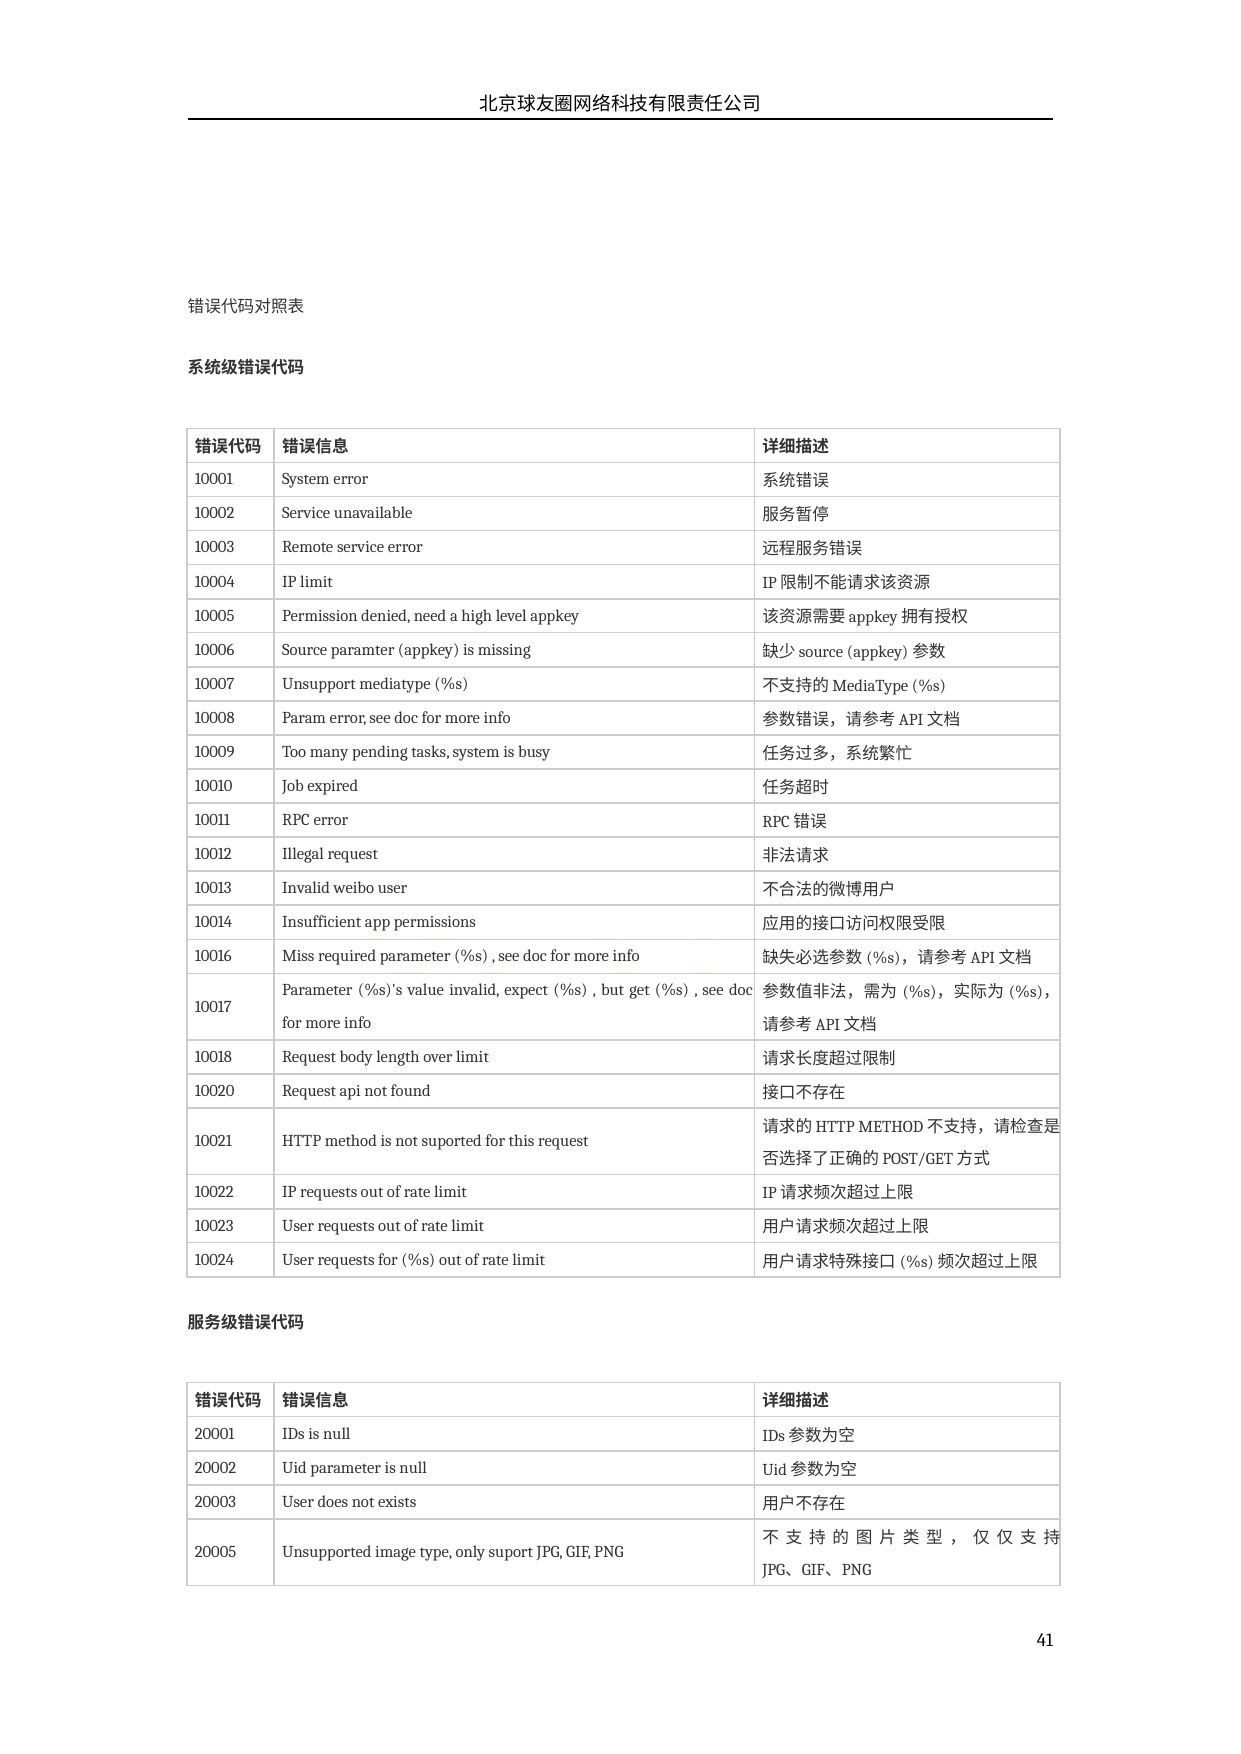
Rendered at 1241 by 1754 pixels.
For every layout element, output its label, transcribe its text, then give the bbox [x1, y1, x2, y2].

table_cell IDs is null [275, 1417, 754, 1450]
table_cell Illegal request [275, 838, 754, 870]
table_cell 20001 [188, 1417, 273, 1450]
table_cell Unsupported image type, only suport JPG, GIF, PNG [275, 1520, 754, 1584]
table_cell Job expired [275, 770, 754, 802]
table_cell RPC错误 [755, 804, 1059, 836]
table_cell 10023 [188, 1210, 273, 1242]
table_cell Request body length over limit [275, 1041, 754, 1073]
subtitle 服务级错误代码 [187, 1304, 1053, 1337]
table_cell 接口不存在 [755, 1075, 1059, 1107]
table_header 错误信息 [275, 429, 754, 462]
table_cell 10002 [188, 497, 273, 530]
table_cell 用户请求频次超过上限 [755, 1210, 1059, 1242]
table_header 详细描述 [755, 429, 1059, 462]
table_cell 10016 [188, 940, 273, 972]
table_header 错误代码 [188, 1383, 273, 1416]
table_cell Remote service error [275, 531, 754, 564]
table_cell 不支持的MediaType (%s) [755, 668, 1059, 700]
table_cell 10004 [188, 565, 273, 598]
table_cell 10003 [188, 531, 273, 564]
table_cell 请求的HTTP METHOD不支持，请检查是否选择了正确的POST/GET方式 [755, 1109, 1059, 1174]
table_cell Invalid weibo user [275, 872, 754, 904]
table_cell 缺少source (appkey) 参数 [755, 633, 1059, 666]
table_cell 任务过多，系统繁忙 [755, 736, 1059, 768]
table_cell 10021 [188, 1109, 273, 1174]
table_cell 10006 [188, 633, 273, 666]
table_cell 不合法的微博用户 [755, 872, 1059, 904]
table_cell 10011 [188, 804, 273, 836]
table_cell 10024 [188, 1243, 273, 1276]
table_cell System error [275, 463, 754, 496]
table_cell 10012 [188, 838, 273, 870]
table_cell 10005 [188, 600, 273, 632]
table_cell Request api not found [275, 1075, 754, 1107]
table_cell Uid parameter is null [275, 1452, 754, 1484]
table_header 错误代码 [188, 429, 273, 462]
table_cell 10001 [188, 463, 273, 496]
table_cell Miss required parameter (%s) , see doc for more info [275, 940, 754, 972]
table_header 错误信息 [275, 1383, 754, 1416]
table_cell 请求长度超过限制 [755, 1041, 1059, 1073]
table_cell IP limit [275, 565, 754, 598]
table_cell User does not exists [275, 1486, 754, 1518]
table_cell 远程服务错误 [755, 531, 1059, 564]
table_cell 参数错误，请参考API文档 [755, 702, 1059, 734]
table_cell 用户不存在 [755, 1486, 1059, 1518]
table_cell Parameter (%s)'s value invalid, expect (%s) , but get (%s) , see doc for more info [275, 974, 754, 1039]
table_cell Unsupport mediatype (%s) [275, 668, 754, 700]
table_cell 非法请求 [755, 838, 1059, 870]
table_cell 应用的接口访问权限受限 [755, 906, 1059, 938]
table_cell 该资源需要appkey拥有授权 [755, 600, 1059, 632]
table_cell 任务超时 [755, 770, 1059, 802]
table_cell 不支持的图片类型，仅仅支持JPG、GIF、PNG [755, 1520, 1059, 1584]
table_cell IP请求频次超过上限 [755, 1175, 1059, 1208]
table_cell 10007 [188, 668, 273, 700]
table_cell Uid参数为空 [755, 1452, 1059, 1484]
subtitle 错误代码对照表 [187, 289, 1053, 321]
table_cell Permission denied, need a high level appkey [275, 600, 754, 632]
table_cell 10018 [188, 1041, 273, 1073]
table_cell User requests for (%s) out of rate limit [275, 1243, 754, 1276]
table_cell 10014 [188, 906, 273, 938]
table_cell 参数值非法，需为 (%s)，实际为 (%s)，请参考API文档 [755, 974, 1059, 1039]
table_cell IP限制不能请求该资源 [755, 565, 1059, 598]
table_cell 10008 [188, 702, 273, 734]
table_cell Param error, see doc for more info [275, 702, 754, 734]
table_cell 20005 [188, 1520, 273, 1584]
table_cell IP requests out of rate limit [275, 1175, 754, 1208]
table_cell User requests out of rate limit [275, 1210, 754, 1242]
table_cell 10022 [188, 1175, 273, 1208]
table_cell 用户请求特殊接口 (%s) 频次超过上限 [755, 1243, 1059, 1276]
table_cell RPC error [275, 804, 754, 836]
table_cell HTTP method is not suported for this request [275, 1109, 754, 1174]
table_cell Too many pending tasks, system is busy [275, 736, 754, 768]
table_cell Insufficient app permissions [275, 906, 754, 938]
table_cell 服务暂停 [755, 497, 1059, 530]
table_cell Source paramter (appkey) is missing [275, 633, 754, 666]
table_cell 10013 [188, 872, 273, 904]
subtitle 系统级错误代码 [187, 350, 1053, 383]
table_cell IDs参数为空 [755, 1417, 1059, 1450]
table_cell Service unavailable [275, 497, 754, 530]
table_cell 10017 [188, 974, 273, 1039]
table_cell 20002 [188, 1452, 273, 1484]
table_cell 10010 [188, 770, 273, 802]
table_cell 缺失必选参数 (%s)，请参考API文档 [755, 940, 1059, 972]
table_cell 10020 [188, 1075, 273, 1107]
table_cell 10009 [188, 736, 273, 768]
table_cell 系统错误 [755, 463, 1059, 496]
table_cell 20003 [188, 1486, 273, 1518]
table_header 详细描述 [755, 1383, 1059, 1416]
